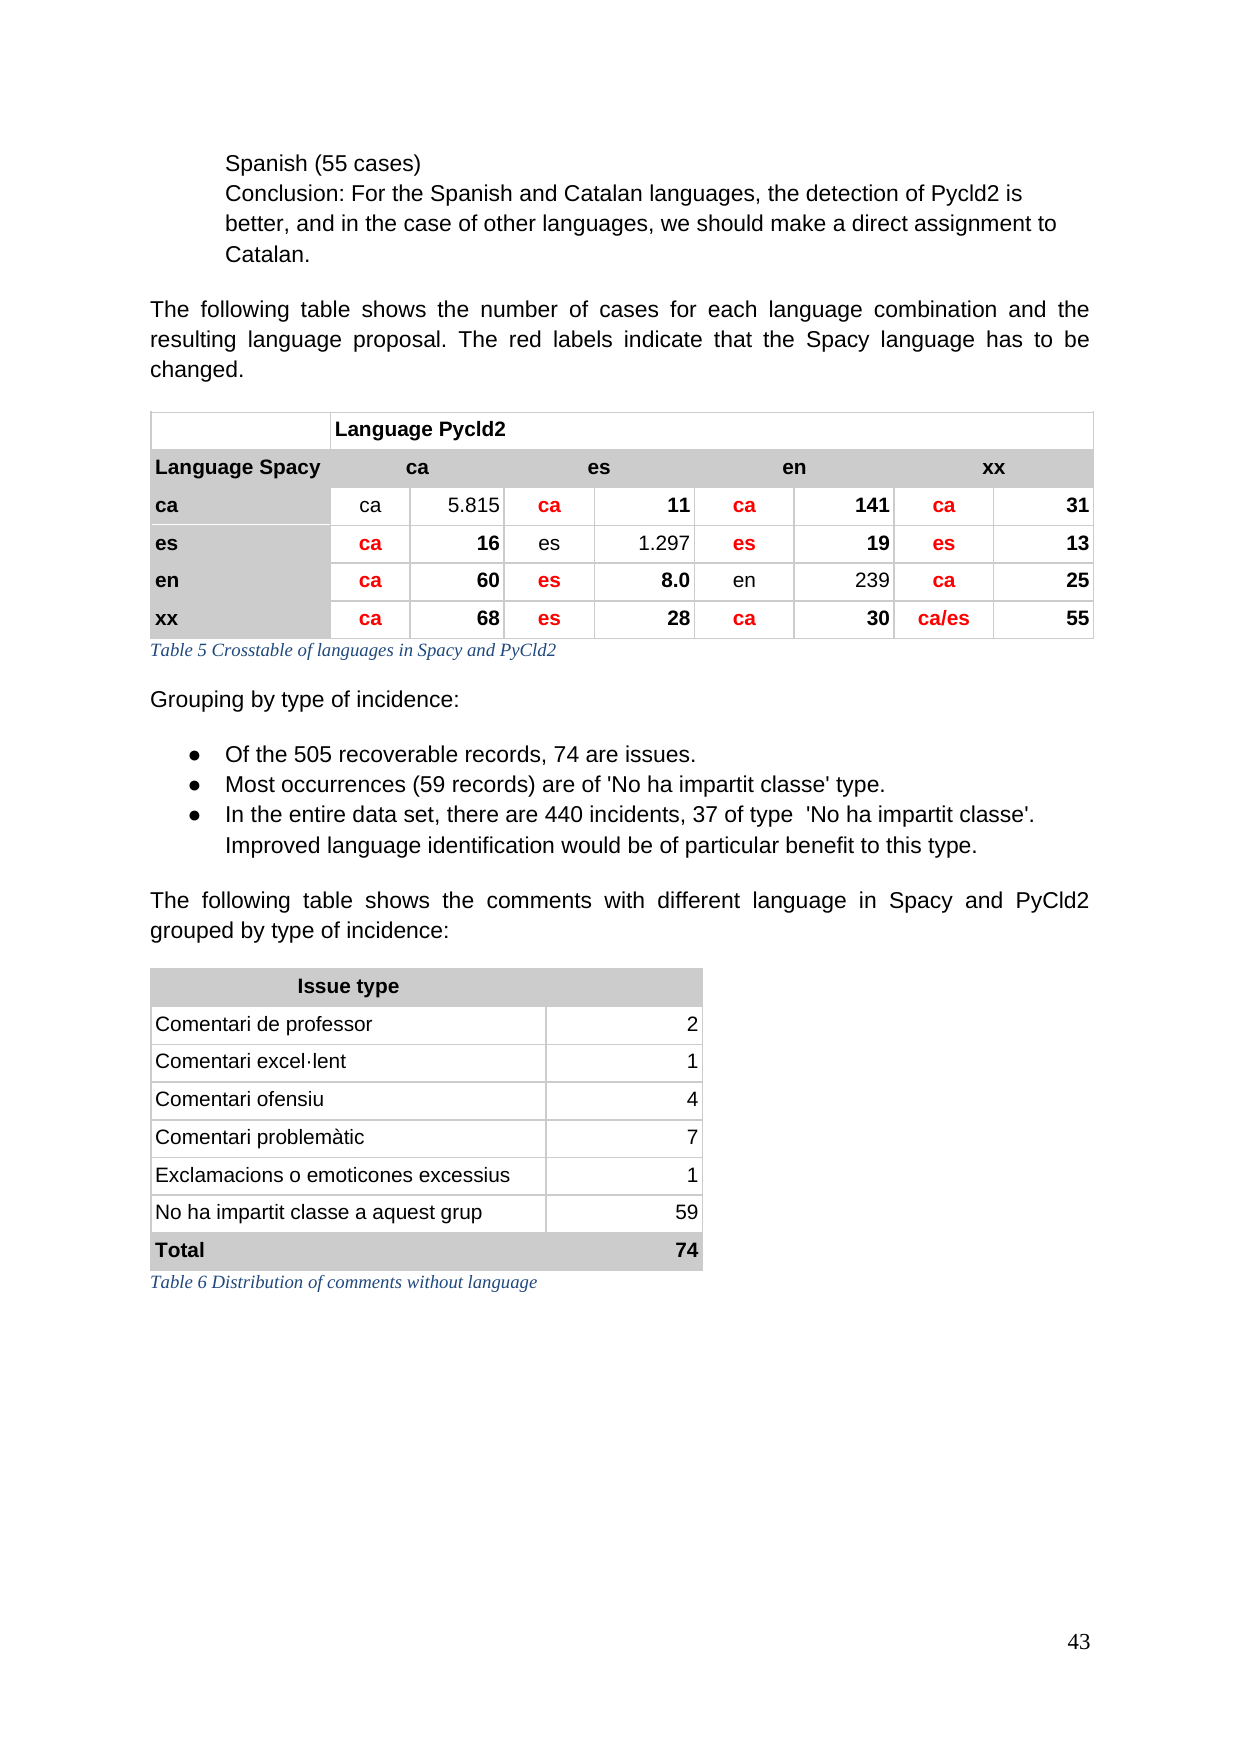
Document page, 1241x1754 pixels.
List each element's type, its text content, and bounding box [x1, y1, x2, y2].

table_cell 2 [547, 1007, 702, 1043]
table_cell 28 [595, 602, 694, 638]
table_cell 19 [795, 526, 893, 562]
table_cell es [895, 526, 993, 562]
table_cell 8.0 [595, 564, 694, 600]
table_cell en [695, 564, 793, 600]
table_cell 30 [795, 602, 893, 638]
table_cell en [695, 451, 893, 487]
table_cell ca [895, 488, 993, 524]
table_cell es [505, 602, 594, 638]
table_cell Comentari de professor [152, 1007, 545, 1043]
text Table 5 Crosstable of languages in Spacy and PyCld2 [150, 639, 1090, 661]
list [187, 150, 1090, 267]
list Of the 505 recoverable records, 74 are issues. [187, 741, 1090, 767]
table_cell ca [505, 488, 594, 524]
table_cell No ha impartit classe a aquest grup [152, 1196, 545, 1232]
table_cell ca [695, 602, 793, 638]
table_cell Comentari ofensiu [152, 1083, 545, 1119]
table_cell ca [695, 488, 793, 524]
table_cell 13 [994, 526, 1093, 562]
text Table 6 Distribution of comments without language [150, 1271, 1090, 1293]
table_cell 1 [547, 1158, 702, 1194]
table_cell 68 [411, 602, 503, 638]
table_header Issue type [152, 970, 545, 1006]
table_cell ca [331, 488, 409, 524]
table_cell Comentari problemàtic [152, 1121, 545, 1157]
table_header Language Pycld2 [331, 413, 1093, 449]
table_cell 55 [994, 602, 1093, 638]
table_cell es [505, 526, 594, 562]
list In the entire data set, there are 440 incidents, 37 of type 'No ha impartit classe'. Improved language identification would be of particular benefit to this type. [187, 801, 1090, 858]
table_cell 31 [994, 488, 1093, 524]
table_cell 25 [994, 564, 1093, 600]
table_cell en [152, 564, 330, 600]
list Most occurrences (59 records) are of 'No ha impartit classe' type. [187, 771, 1090, 798]
table_header [547, 970, 702, 1006]
table_cell ca [331, 564, 409, 600]
table_cell es [695, 526, 793, 562]
table_cell xx [895, 451, 1093, 487]
table_cell Exclamacions o emoticones excessius [152, 1158, 545, 1194]
table_cell Total [152, 1234, 545, 1270]
table_cell es [152, 526, 330, 562]
table_cell Language Spacy [152, 451, 330, 487]
text The following table shows the number of cases for each language combination and the resulting language proposal. The red labels indicate that the Spacy language has to be changed. [150, 296, 1090, 383]
table_cell 141 [795, 488, 893, 524]
table_cell ca [331, 602, 409, 638]
table_cell 1.297 [595, 526, 694, 562]
table_cell es [505, 564, 594, 600]
table_cell 16 [411, 526, 503, 562]
table_cell 7 [547, 1121, 702, 1157]
table_cell 74 [547, 1234, 702, 1270]
table_cell ca [331, 526, 409, 562]
table_cell 59 [547, 1196, 702, 1232]
table_cell 60 [411, 564, 503, 600]
table_cell es [505, 451, 694, 487]
table_cell ca [895, 564, 993, 600]
table_cell 1 [547, 1045, 702, 1081]
table_cell 239 [795, 564, 893, 600]
table_cell ca [152, 488, 330, 524]
table_cell Comentari excel·lent [152, 1045, 545, 1081]
table_cell 11 [595, 488, 694, 524]
table_cell 5.815 [411, 488, 503, 524]
table_cell ca/es [895, 602, 993, 638]
text Grouping by type of incidence: [150, 686, 1090, 712]
table_cell ca [331, 451, 503, 487]
table_header [152, 413, 330, 449]
table_cell 4 [547, 1083, 702, 1119]
text The following table shows the comments with different language in Spacy and PyCld2 grouped by type of incidence: [150, 887, 1090, 943]
table_cell xx [152, 602, 330, 638]
